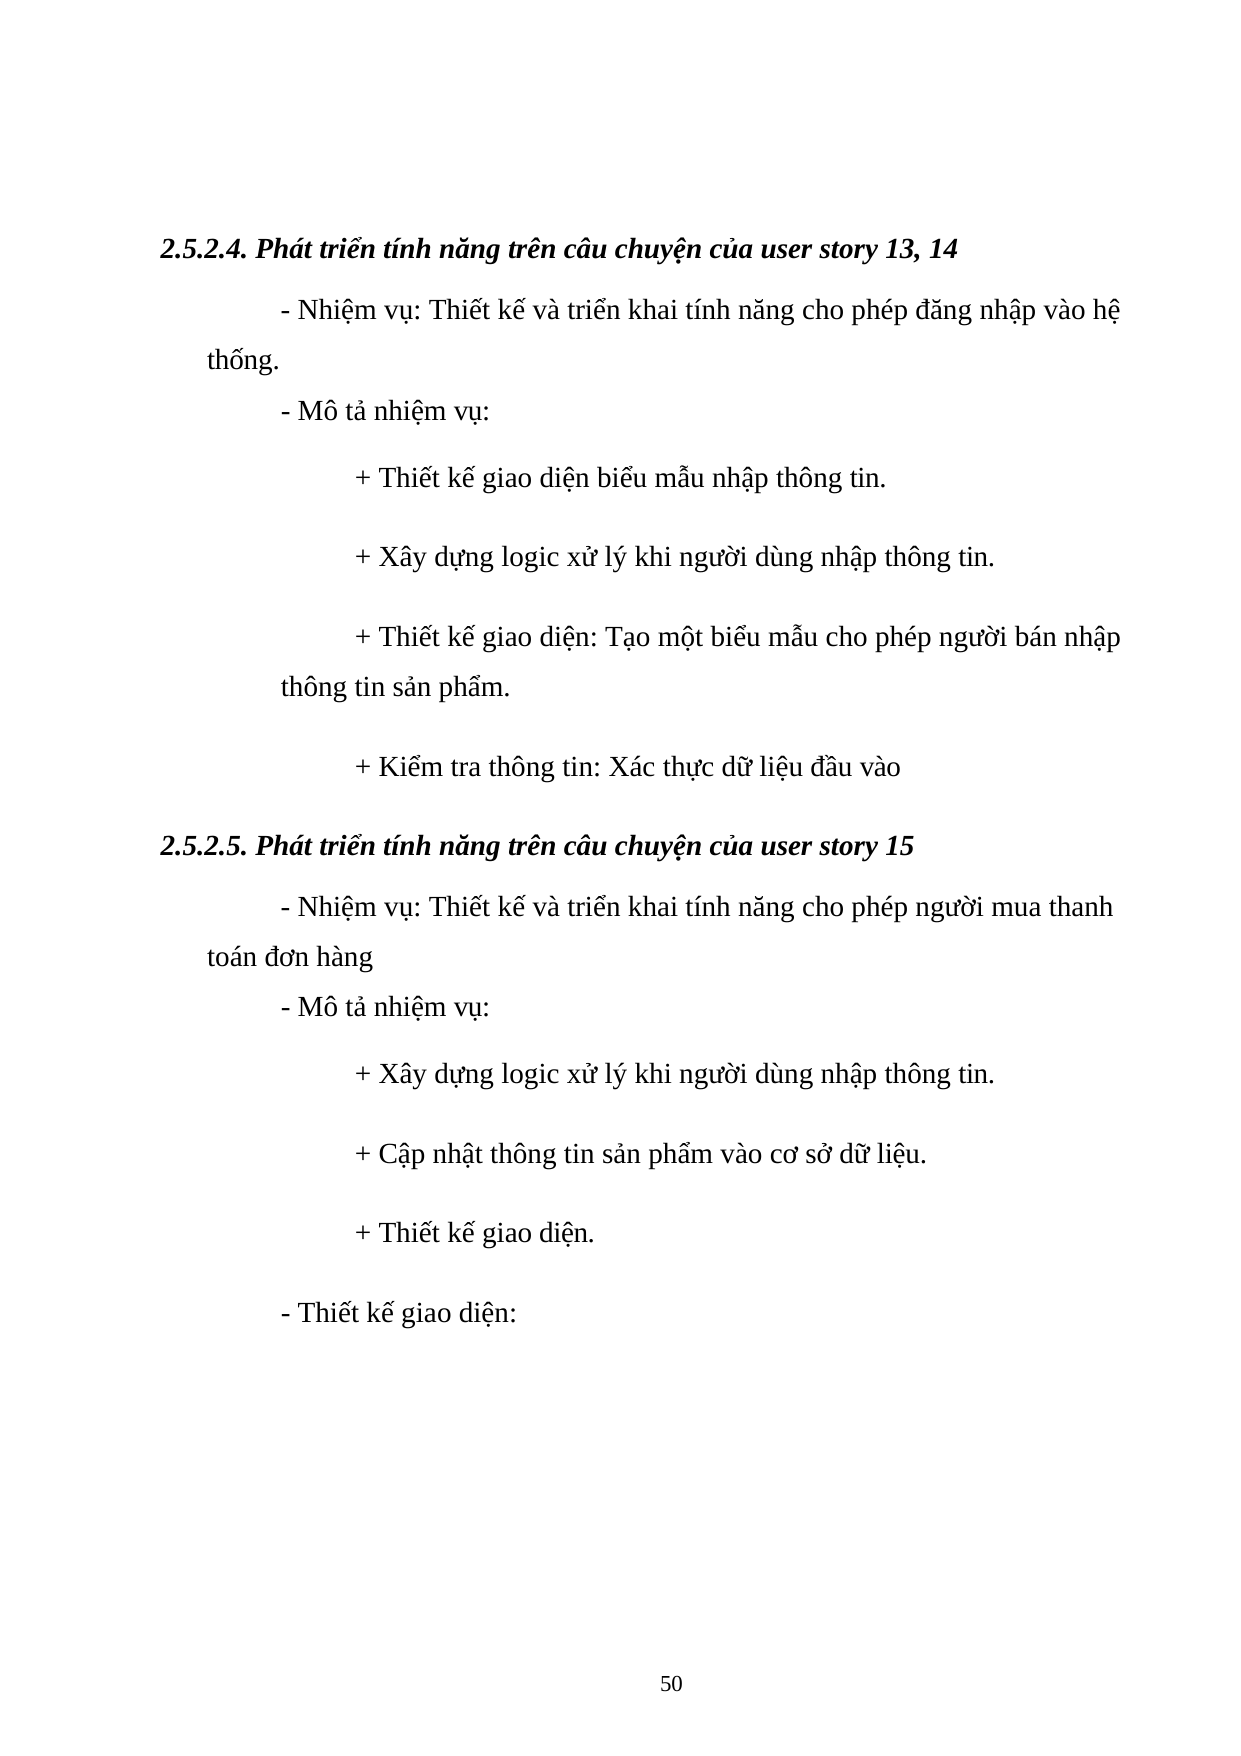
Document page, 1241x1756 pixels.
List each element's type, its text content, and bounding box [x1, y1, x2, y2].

list Nhiệm vụ: Thiết kế và triển khai tính năng cho phép người mua thanh toán đơn hàng [207, 889, 1114, 973]
list Mô tả nhiệm vụ: [281, 989, 1182, 1023]
subtitle 2.5.2.5. Phát triển tính năng trên câu chuyện của user story 15 [160, 828, 1182, 862]
subtitle 2.5.2.4. Phát triển tính năng trên câu chuyện của user story 13, 14 [160, 232, 1182, 265]
text + Kiểm tra thông tin: Xác thực dữ liệu đầu vào [281, 749, 1122, 782]
text + Thiết kế giao diện: Tạo một biểu mẫu cho phép người bán nhập thông tin sản phẩm. [281, 619, 1122, 703]
text + Xây dựng logic xử lý khi người dùng nhập thông tin. [354, 1056, 1182, 1090]
list Thiết kế giao diện: [281, 1295, 1182, 1328]
list Nhiệm vụ: Thiết kế và triển khai tính năng cho phép đăng nhập vào hệ thống. [207, 292, 1121, 376]
text + Thiết kế giao diện biểu mẫu nhập thông tin. [354, 460, 1182, 493]
list Mô tả nhiệm vụ: [281, 393, 1182, 426]
text + Xây dựng logic xử lý khi người dùng nhập thông tin. [354, 539, 1182, 573]
text + Cập nhật thông tin sản phẩm vào cơ sở dữ liệu. [354, 1136, 1182, 1169]
text + Thiết kế giao diện. [354, 1215, 1182, 1249]
